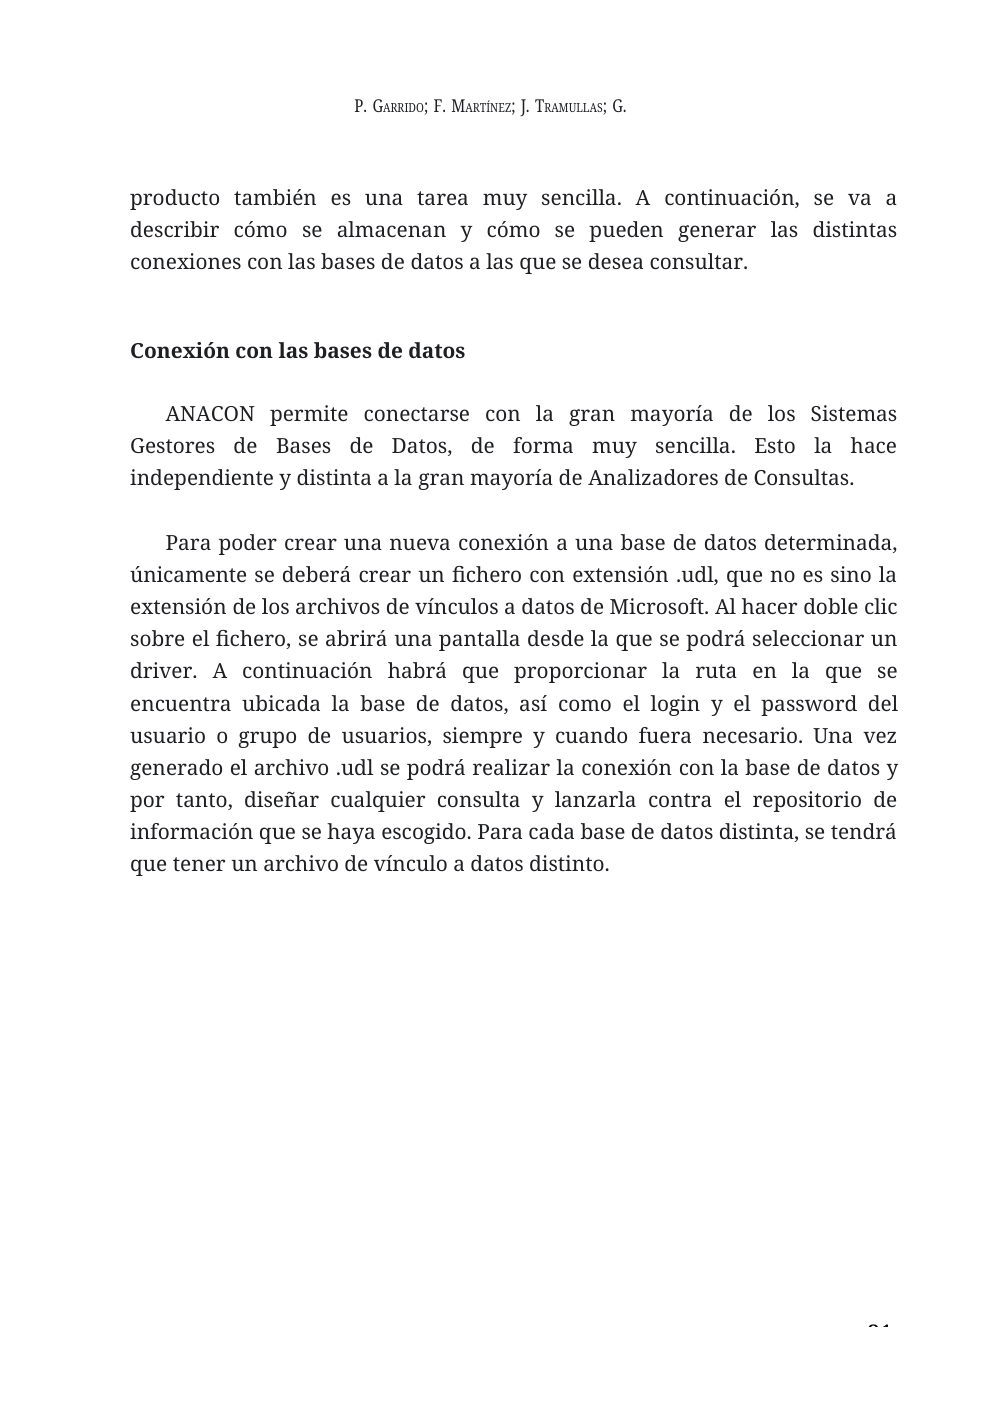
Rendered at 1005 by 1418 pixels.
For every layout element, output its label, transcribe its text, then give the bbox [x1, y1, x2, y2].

text Para poder crear una nueva conexión a una base de datos determinada, únicamente se deberá crear un fichero con extensión .udl, que no es sino la extensión de los archivos de vínculos a datos de Microsoft. Al hacer doble clic sobre el fichero, se abrirá una pantalla desde la que se podrá seleccionar un driver. A continuación habrá que proporcionar la ruta en la que se encuentra ubicada la base de datos, así como el login y el password del usuario o grupo de usuarios, siempre y cuando fuera necesario. Una vez generado el archivo .udl se podrá realizar la conexión con la base de datos y por tanto, diseñar cualquier consulta y lanzarla contra el repositorio de información que se haya escogido. Para cada base de datos distinta, se tendrá que tener un archivo de vínculo a datos distinto. [130, 528, 898, 877]
text producto también es una tarea muy sencilla. A continuación, se va a describir cómo se almacenan y cómo se pueden generar las distintas conexiones con las bases de datos a las que se desea consultar. [130, 183, 898, 276]
subtitle Conexión con las bases de datos [130, 337, 910, 365]
text ANACON permite conectarse con la gran mayoría de los Sistemas Gestores de Bases de Datos, de forma muy sencilla. Esto la hace independiente y distinta a la gran mayoría de Analizadores de Consultas. [130, 399, 898, 492]
